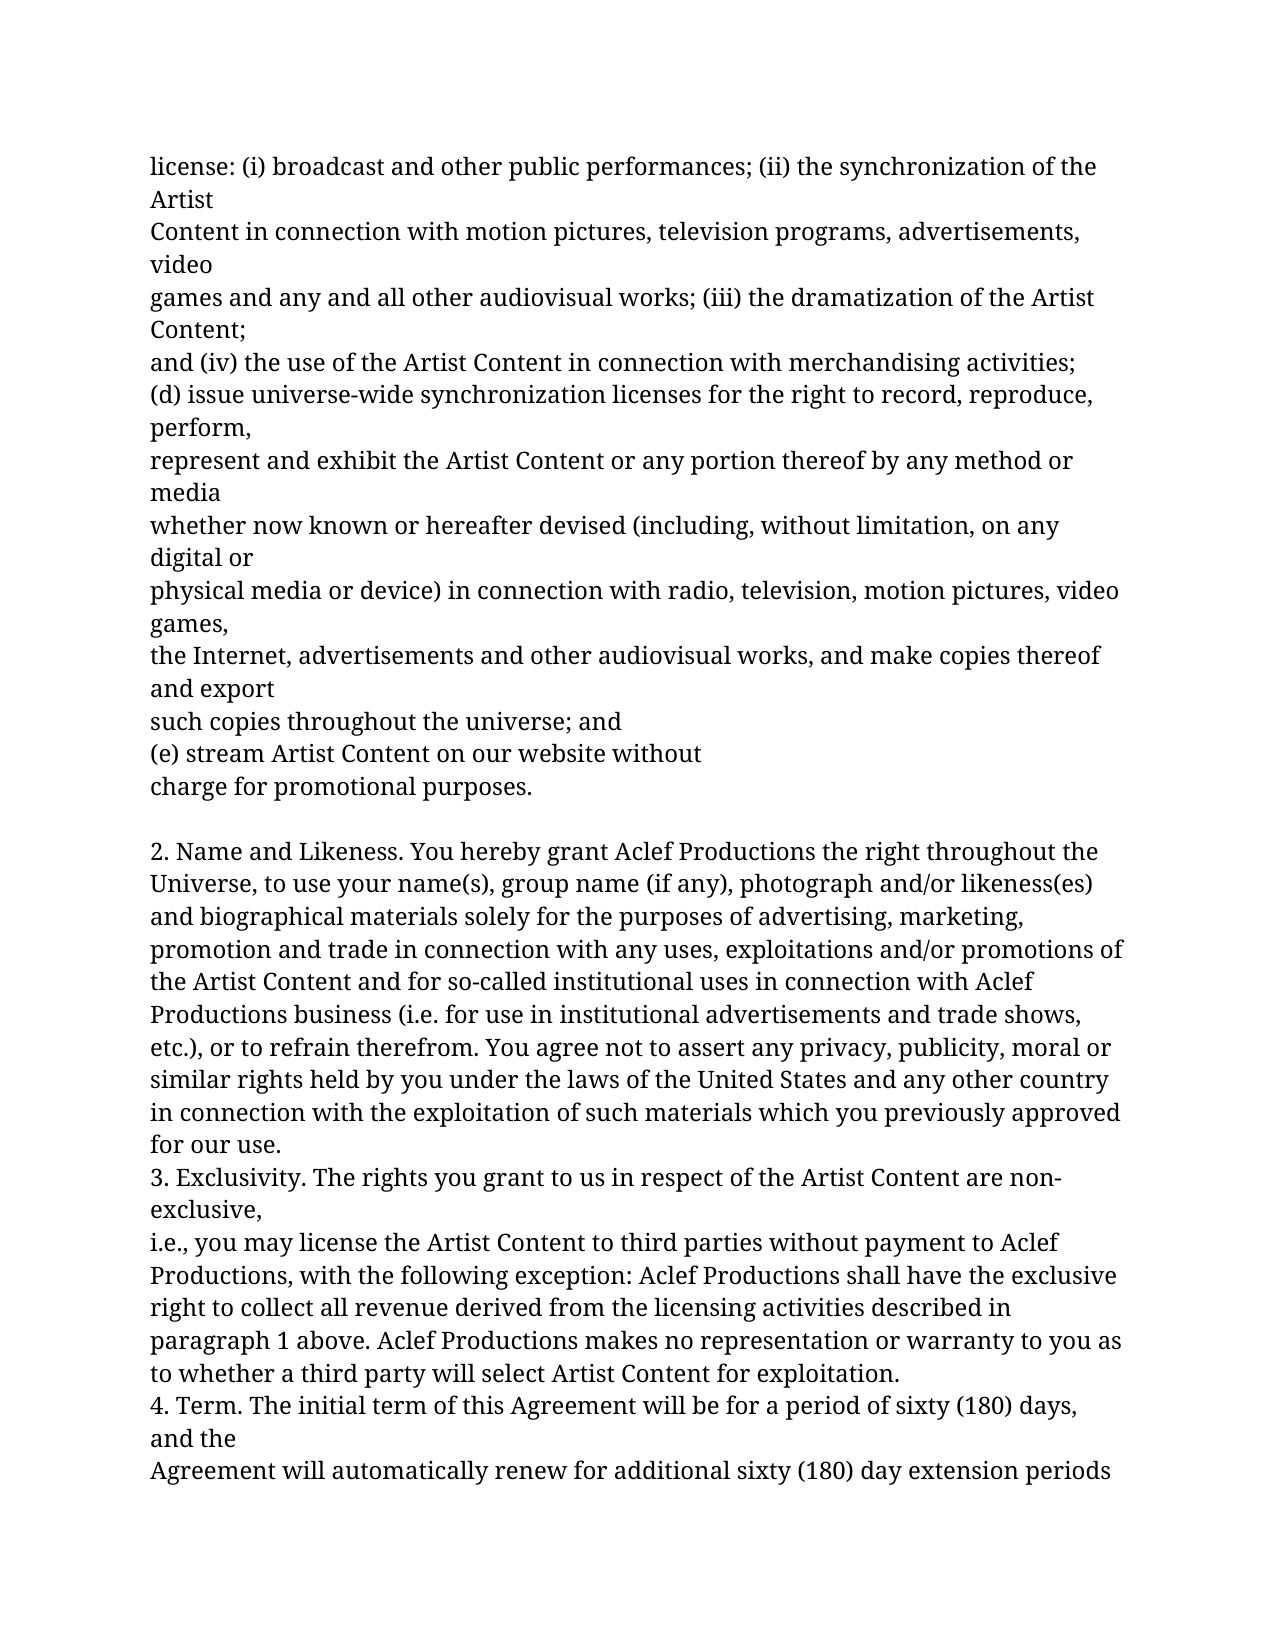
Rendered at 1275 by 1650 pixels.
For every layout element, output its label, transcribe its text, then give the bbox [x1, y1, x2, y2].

text 2. Name and Likeness. You hereby grant Aclef Productions the right throughout the Universe, to use your name(s), group name (if any), photograph and/or likeness(es) and biographical materials solely for the purposes of advertising, marketing, promotion and trade in connection with any uses, exploitations and/or promotions of the Artist Content and for so-called institutional uses in connection with Aclef Productions business (i.e. for use in institutional advertisements and trade shows, etc.), or to refrain therefrom. You agree not to assert any privacy, publicity, moral or similar rights held by you under the laws of the United States and any other country in connection with the exploitation of such materials which you previously approved for our use. [150, 835, 1125, 1161]
text games and any and all other audiovisual works; (iii) the dramatization of the Artist Content; [150, 280, 1125, 346]
text such copies throughout the universe; and [150, 704, 1125, 737]
text 4. Term. The initial term of this Agreement will be for a period of sixty (180) days, and the [150, 1389, 1125, 1454]
text (e) stream Artist Content on our website without [150, 737, 1125, 769]
text charge for promotional purposes. [150, 769, 1125, 802]
text the Internet, advertisements and other audiovisual works, and make copies thereof and export [150, 639, 1125, 704]
text i.e., you may license the Artist Content to third parties without payment to Aclef Productions, with the following exception: Aclef Productions shall have the exclusive right to collect all revenue derived from the licensing activities described in paragraph 1 above. Aclef Productions makes no representation or warranty to you as to whether a third party will select Artist Content for exploitation. [150, 1226, 1125, 1389]
text (d) issue universe-wide synchronization licenses for the right to record, reproduce, perform, [150, 378, 1125, 443]
text 3. Exclusivity. The rights you grant to us in respect of the Artist Content are non-exclusive, [150, 1161, 1125, 1226]
text physical media or device) in connection with radio, television, motion pictures, video games, [150, 574, 1125, 639]
text license: (i) broadcast and other public performances; (ii) the synchronization of the Artist [150, 150, 1125, 215]
text Content in connection with motion pictures, television programs, advertisements, video [150, 215, 1125, 280]
text and (iv) the use of the Artist Content in connection with merchandising activities; [150, 346, 1125, 378]
text represent and exhibit the Artist Content or any portion thereof by any method or media [150, 443, 1125, 509]
text whether now known or hereafter devised (including, without limitation, on any digital or [150, 509, 1125, 574]
text Agreement will automatically renew for additional sixty (180) day extension periods [150, 1454, 1125, 1487]
